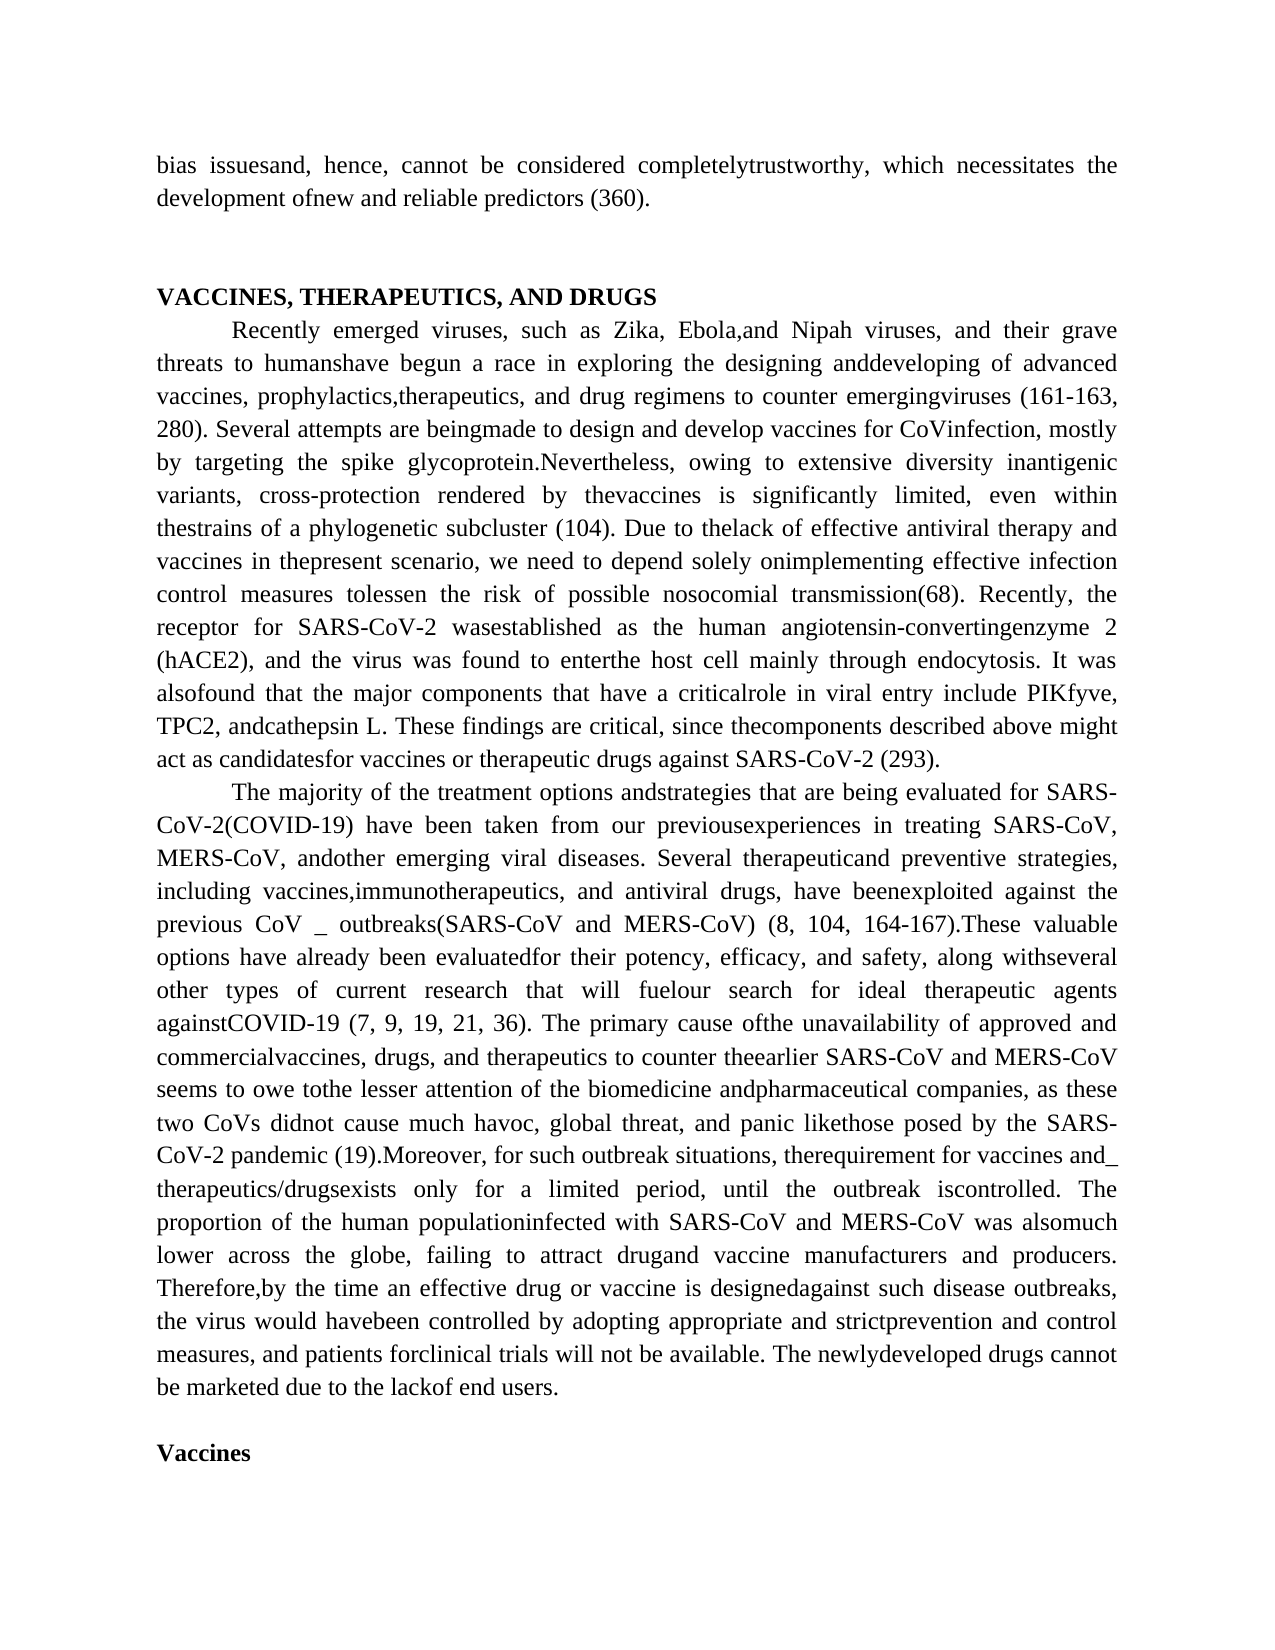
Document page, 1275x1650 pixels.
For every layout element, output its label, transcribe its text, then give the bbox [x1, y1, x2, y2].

text VACCINES, THERAPEUTICS, AND DRUGS [156, 282, 1118, 311]
text The majority of the treatment options andstrategies that are being evaluated for SARS-CoV-2(COVID-19) have been taken from our previousexperiences in treating SARS-CoV, MERS-CoV, andother emerging viral diseases. Several therapeuticand preventive strategies, including vaccines,immunotherapeutics, and antiviral drugs, have beenexploited against the previous CoV _ outbreaks(SARS-CoV and MERS-CoV) (8, 104, 164-167).These valuable options have already been evaluatedfor their potency, efficacy, and safety, along withseveral other types of current research that will fuelour search for ideal therapeutic agents againstCOVID-19 (7, 9, 19, 21, 36). The primary cause ofthe unavailability of approved and commercialvaccines, drugs, and therapeutics to counter theearlier SARS-CoV and MERS-CoV seems to owe tothe lesser attention of the biomedicine andpharmaceutical companies, as these two CoVs didnot cause much havoc, global threat, and panic likethose posed by the SARS-CoV-2 pandemic (19).Moreover, for such outbreak situations, therequirement for vaccines and_ therapeutics/drugsexists only for a limited period, until the outbreak iscontrolled. The proportion of the human populationinfected with SARS-CoV and MERS-CoV was alsomuch lower across the globe, failing to attract drugand vaccine manufacturers and producers. Therefore,by the time an effective drug or vaccine is designedagainst such disease outbreaks, the virus would havebeen controlled by adopting appropriate and strictprevention and control measures, and patients forclinical trials will not be available. The newlydeveloped drugs cannot be marketed due to the lackof end users. [156, 777, 1118, 1401]
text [156, 150, 1118, 212]
text Vaccines [156, 1438, 1118, 1467]
text Recently emerged viruses, such as Zika, Ebola,and Nipah viruses, and their grave threats to humanshave begun a race in exploring the designing anddeveloping of advanced vaccines, prophylactics,therapeutics, and drug regimens to counter emergingviruses (161-163, 280). Several attempts are beingmade to design and develop vaccines for CoVinfection, mostly by targeting the spike glycoprotein.Nevertheless, owing to extensive diversity inantigenic variants, cross-protection rendered by thevaccines is significantly limited, even within thestrains of a phylogenetic subcluster (104). Due to thelack of effective antiviral therapy and vaccines in thepresent scenario, we need to depend solely onimplementing effective infection control measures tolessen the risk of possible nosocomial transmission(68). Recently, the receptor for SARS-CoV-2 wasestablished as the human angiotensin-convertingenzyme 2 (hACE2), and the virus was found to enterthe host cell mainly through endocytosis. It was alsofound that the major components that have a criticalrole in viral entry include PIKfyve, TPC2, andcathepsin L. These findings are critical, since thecomponents described above might act as candidatesfor vaccines or therapeutic drugs against SARS-CoV-2 (293). [156, 315, 1118, 773]
